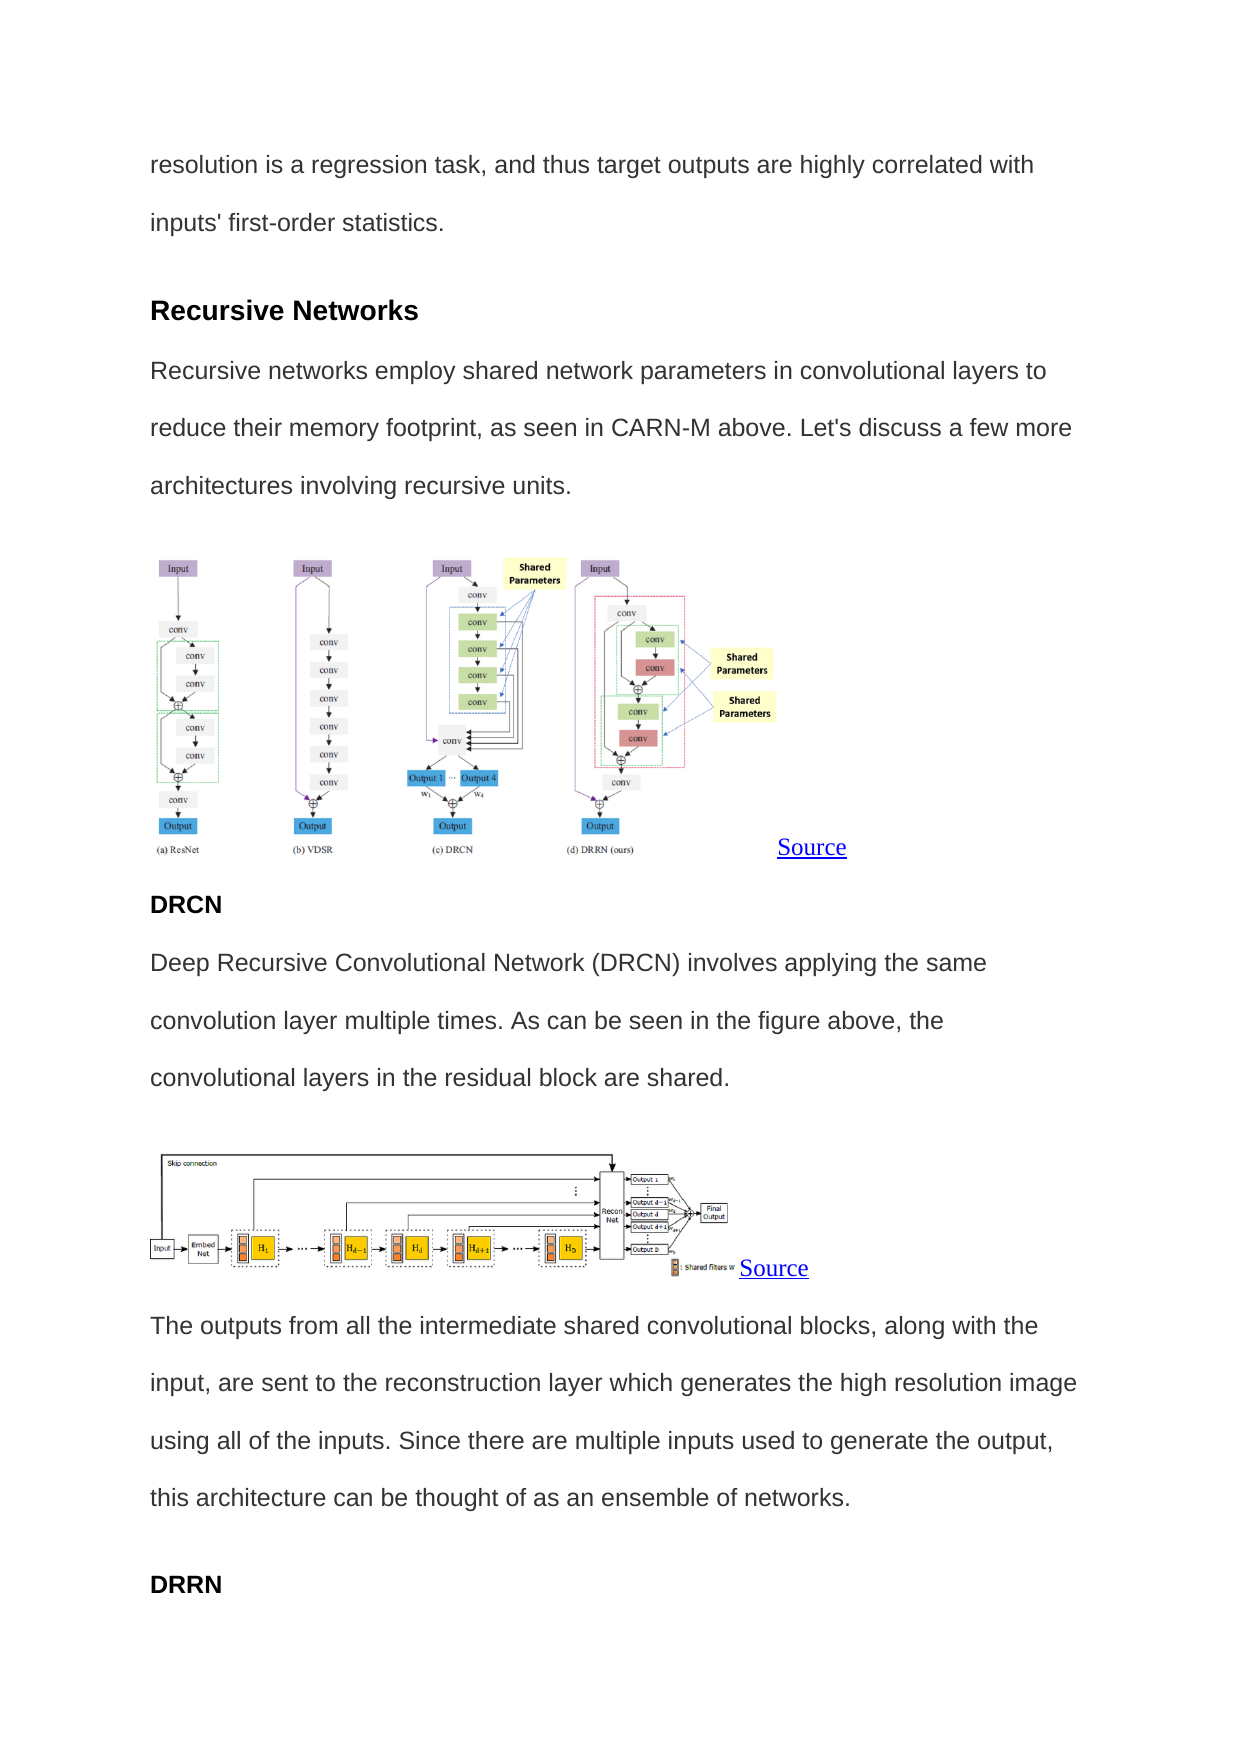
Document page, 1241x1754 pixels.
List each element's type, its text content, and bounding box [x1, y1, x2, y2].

text Recursive Networks [150, 294, 1090, 327]
picture [150, 1150, 739, 1277]
text The outputs from all the intermediate shared convolutional blocks, along with the input, are sent to the reconstruction layer which generates the high resolution image using all of the inputs. Since there are multiple inputs used to generate the output, this architecture can be thought of as an ensemble of networks. [150, 1311, 1090, 1512]
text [150, 150, 1090, 236]
text DRCN [150, 890, 1090, 919]
picture [150, 557, 777, 856]
text DRRN [150, 1570, 1090, 1599]
text Deep Recursive Convolutional Network (DRCN) involves applying the same convolution layer multiple times. As can be seen in the figure above, the convolutional layers in the residual block are shared. [150, 948, 1090, 1092]
text Recursive networks employ shared network parameters in convolutional layers to reduce their memory footprint, as seen in CARN-M above. Let's discuss a few more architectures involving recursive units. [150, 356, 1090, 499]
